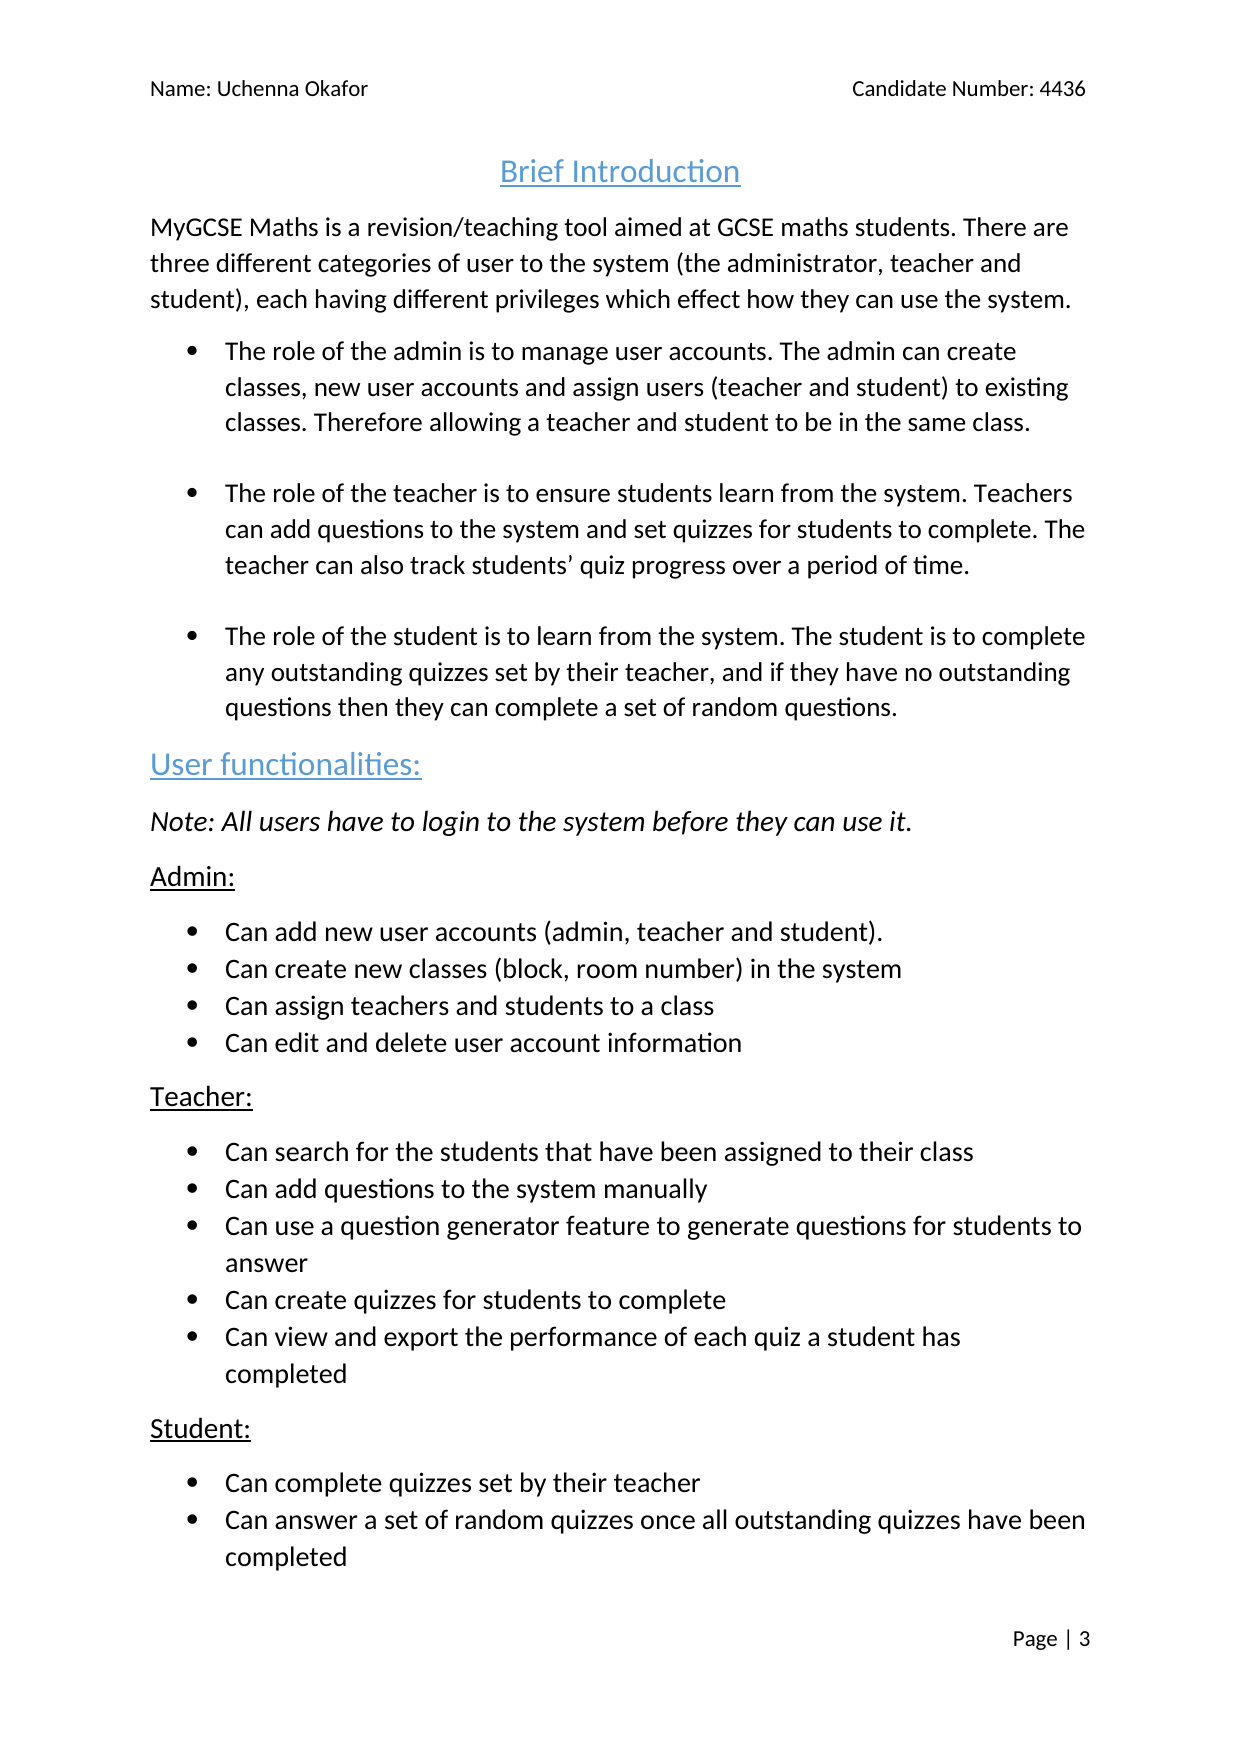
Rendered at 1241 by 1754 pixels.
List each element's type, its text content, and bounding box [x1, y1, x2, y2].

list The role of the admin is to manage user accounts. The admin can create classes, new user accounts and assign users (teacher and student) to existing classes. Therefore allowing a teacher and student to be in the same class. [187, 334, 1090, 438]
text Admin: [150, 858, 1090, 894]
text Teacher: [150, 1078, 1090, 1114]
text Note: All users have to login to the system before they can use it. [150, 803, 1090, 839]
text Brief Introduction [150, 150, 1090, 191]
list Can complete quizzes set by their teacher [187, 1465, 1090, 1499]
list Can assign teachers and students to a class [187, 988, 1090, 1022]
text Student: [150, 1410, 1090, 1446]
text MyGCSE Maths is a revision/teaching tool aimed at GCSE maths students. There are three different categories of user to the system (the administrator, teacher and student), each having different privileges which effect how they can use the system. [150, 211, 1090, 315]
list The role of the student is to learn from the system. The student is to complete any outstanding quizzes set by their teacher, and if they have no outstanding questions then they can complete a set of random questions. [187, 619, 1090, 723]
list Can view and export the performance of each quiz a student has completed [187, 1319, 1090, 1391]
list Can use a question generator feature to generate questions for students to answer [187, 1208, 1090, 1279]
text User functionalities: [150, 743, 1090, 783]
list Can create new classes (block, room number) in the system [187, 951, 1090, 985]
list Can answer a set of random quizzes once all outstanding quizzes have been completed [187, 1502, 1090, 1573]
list Can search for the students that have been assigned to their class [187, 1134, 1090, 1168]
list Can add questions to the system manually [187, 1171, 1090, 1205]
list Can create quizzes for students to complete [187, 1282, 1090, 1316]
list Can add new user accounts (admin, teacher and student). [187, 913, 1090, 948]
list The role of the teacher is to ensure students learn from the system. Teachers can add questions to the system and set quizzes for students to complete. The teacher can also track students’ quiz progress over a period of time. [187, 477, 1090, 581]
list Can edit and delete user account information [187, 1025, 1090, 1059]
